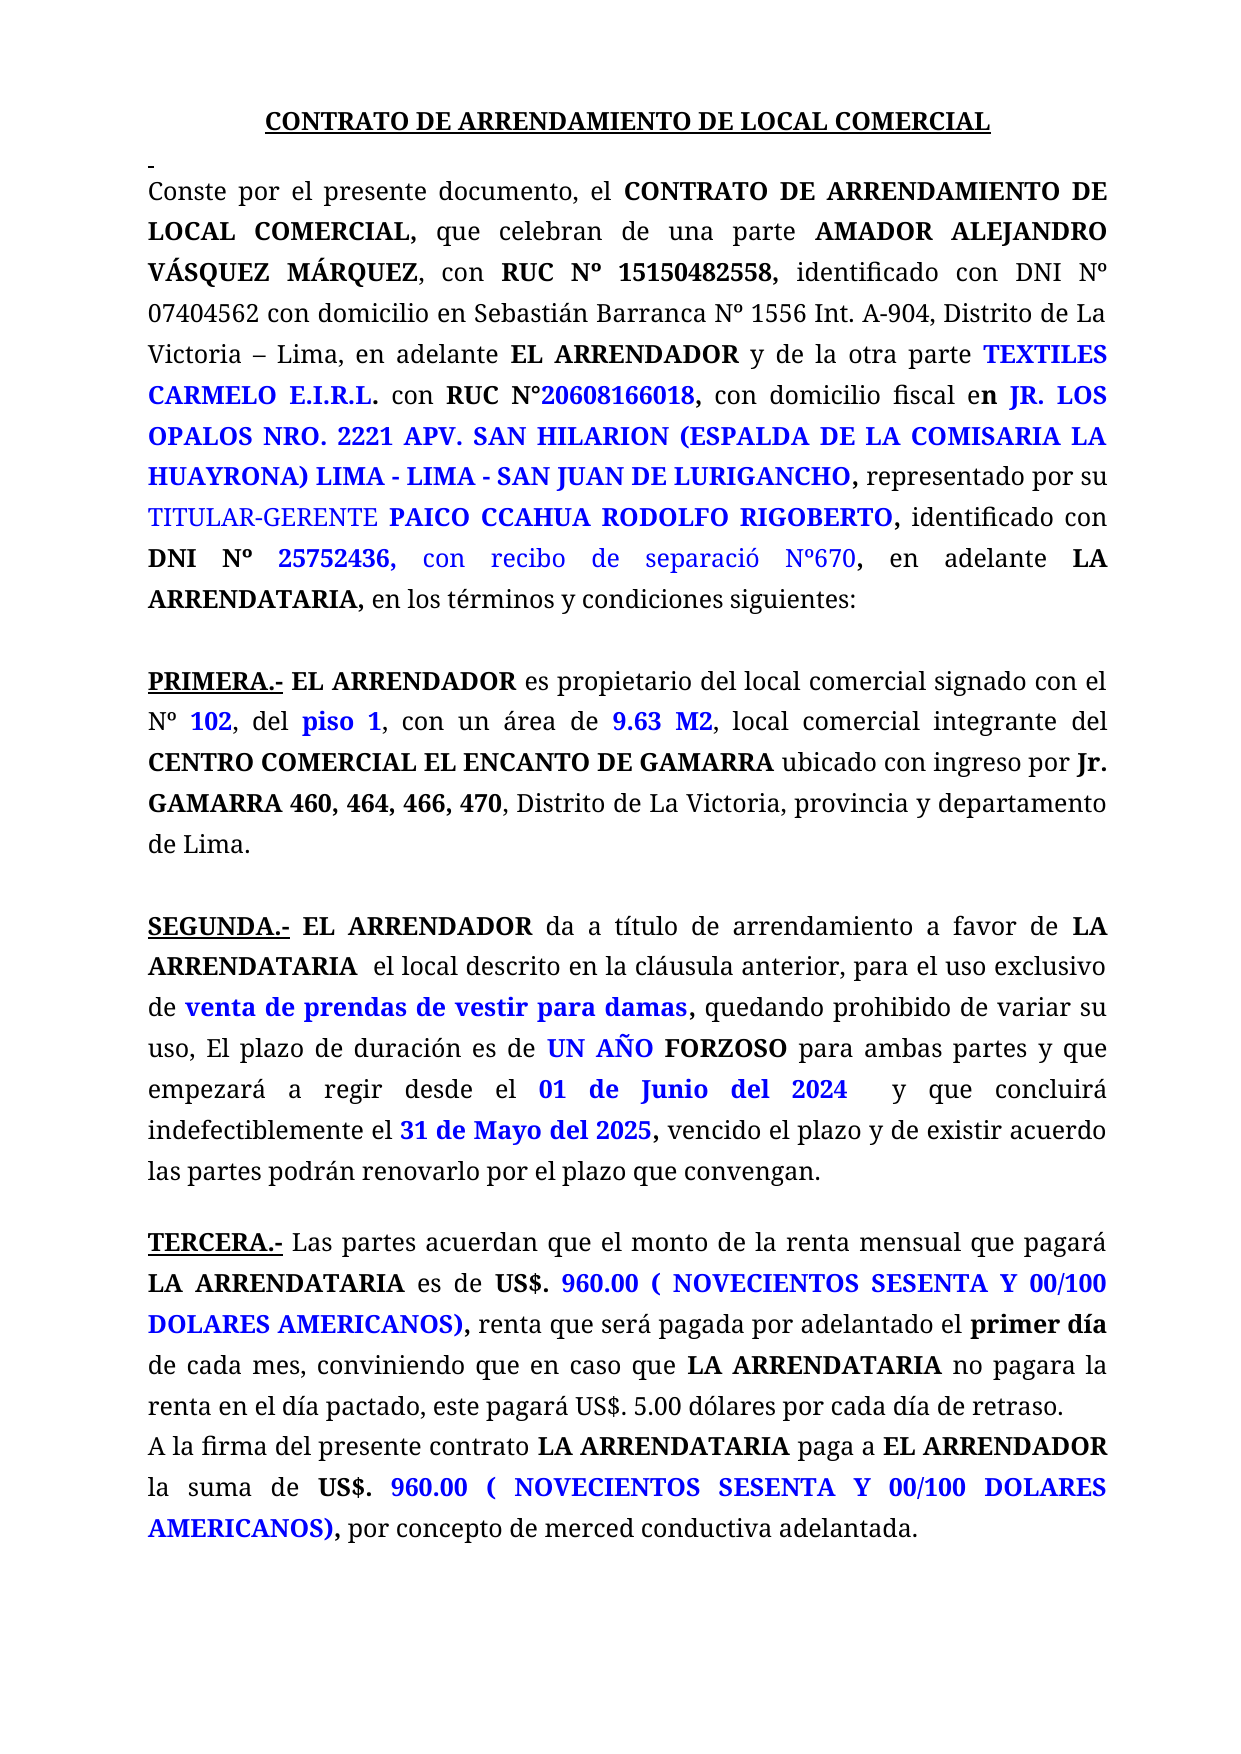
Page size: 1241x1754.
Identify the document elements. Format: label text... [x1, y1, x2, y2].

text SEGUNDA.- EL ARRENDADOR da a título de arrendamiento a favor de LA ARRENDATARIA el local descrito en la cláusula anterior, para el uso exclusivo de venta de prendas de vestir para damas, quedando prohibido de variar su uso, El plazo de duración es de UN AÑO FORZOSO para ambas partes y que empezará a regir desde el 01 de Junio del 2024 y que concluirá indefectiblemente el 31 de Mayo del 2025, vencido el plazo y de existir acuerdo las partes podrán renovarlo por el plazo que convengan. [148, 908, 1108, 1187]
text TERCERA.- Las partes acuerdan que el monto de la renta mensual que pagará LA ARRENDATARIA es de US$. 960.00 ( NOVECIENTOS SESENTA Y 00/100 DOLARES AMERICANOS), renta que será pagada por adelantado el primer día de cada mes, conviniendo que en caso que LA ARRENDATARIA no pagara la renta en el día pactado, este pagará US$. 5.00 dólares por cada día de retraso. [148, 1225, 1108, 1422]
text Conste por el presente documento, el CONTRATO DE ARRENDAMIENTO DE LOCAL COMERCIAL, que celebran de una parte AMADOR ALEJANDRO VÁSQUEZ MÁRQUEZ, con RUC Nº 15150482558, identificado con DNI Nº 07404562 con domicilio en Sebastián Barranca Nº 1556 Int. A-904, Distrito de La Victoria – Lima, en adelante EL ARRENDADOR y de la otra parte TEXTILES CARMELO E.I.R.L. con RUC N°20608166018, con domicilio fiscal en JR. LOS OPALOS NRO. 2221 APV. SAN HILARION (ESPALDA DE LA COMISARIA LA HUAYRONA) LIMA - LIMA - SAN JUAN DE LURIGANCHO, representado por su TITULAR-GERENTE PAICO CCAHUA RODOLFO RIGOBERTO, identificado con DNI Nº 25752436, con recibo de separació Nº670, en adelante LA ARRENDATARIA, en los términos y condiciones siguientes: [148, 173, 1108, 616]
text PRIMERA.- EL ARRENDADOR es propietario del local comercial signado con el Nº 102, del piso 1, con un área de 9.63 M2, local comercial integrante del CENTRO COMERCIAL EL ENCANTO DE GAMARRA ubicado con ingreso por Jr. GAMARRA 460, 464, 466, 470, Distrito de La Victoria, provincia y departamento de Lima. [148, 663, 1108, 861]
text A la firma del presente contrato LA ARRENDATARIA paga a EL ARRENDADOR la suma de US$. 960.00 ( NOVECIENTOS SESENTA Y 00/100 DOLARES AMERICANOS), por concepto de merced conductiva adelantada. [148, 1429, 1108, 1545]
text CONTRATO DE ARRENDAMIENTO DE LOCAL COMERCIAL [148, 103, 1108, 137]
